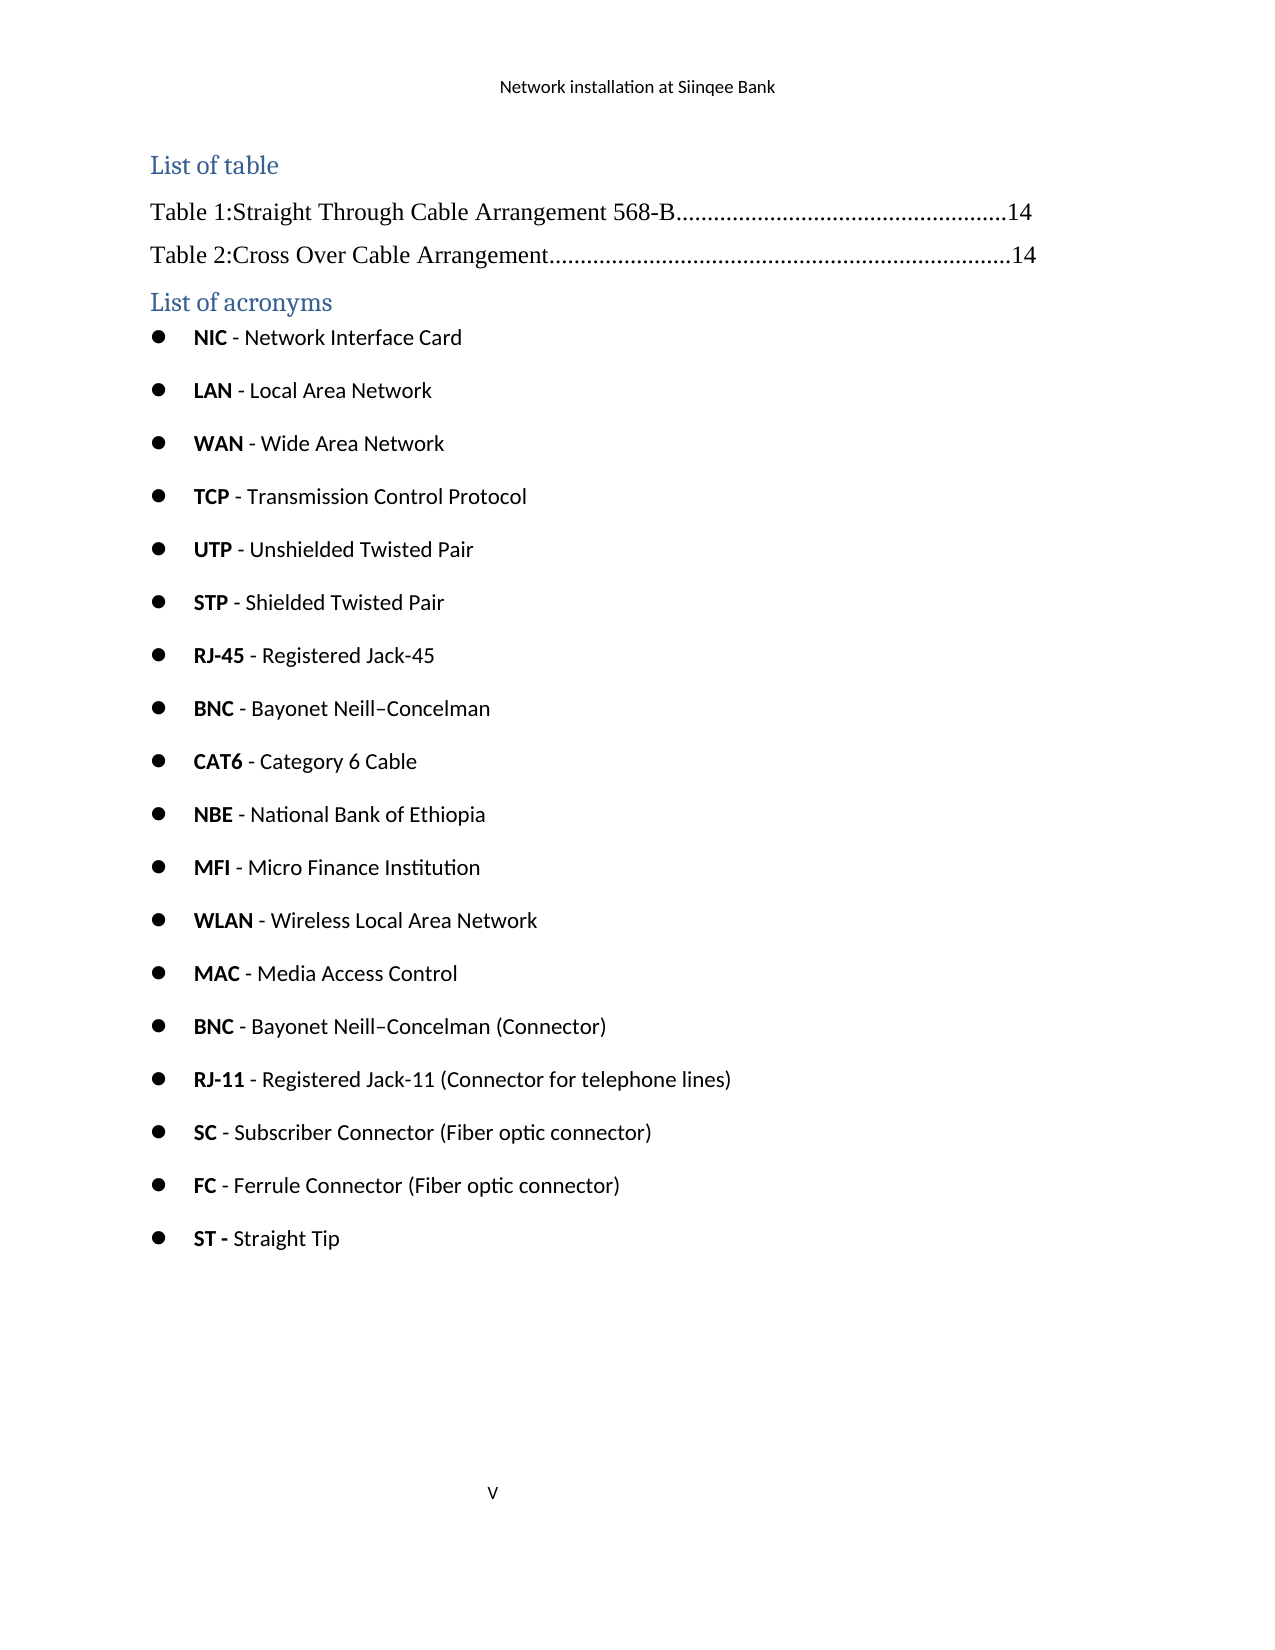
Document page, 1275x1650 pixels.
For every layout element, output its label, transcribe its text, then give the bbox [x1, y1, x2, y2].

text Table 1:Straight Through Cable Arrangement 568-B.....................................................14 [150, 197, 1125, 225]
list BNC - Bayonet Neill–Concelman (Connector) [150, 1012, 1125, 1040]
list RJ-11 - Registered Jack-11 (Connector for telephone lines) [150, 1065, 1125, 1093]
list LAN - Local Area Network [150, 376, 1125, 404]
list FC - Ferrule Connector (Fiber optic connector) [150, 1171, 1125, 1199]
subtitle List of table [150, 150, 1125, 181]
list ST - Straight Tip [150, 1224, 1125, 1252]
list SC - Subscriber Connector (Fiber optic connector) [150, 1118, 1125, 1146]
list UTP - Unshielded Twisted Pair [150, 535, 1125, 563]
list WLAN - Wireless Local Area Network [150, 906, 1125, 934]
list STP - Shielded Twisted Pair [150, 588, 1125, 616]
list MFI - Micro Finance Institution [150, 853, 1125, 881]
list CAT6 - Category 6 Cable [150, 747, 1125, 775]
subtitle List of acronyms [150, 287, 1125, 318]
list WAN - Wide Area Network [150, 429, 1125, 457]
list RJ-45 - Registered Jack-45 [150, 641, 1125, 669]
list TCP - Transmission Control Protocol [150, 482, 1125, 510]
list MAC - Media Access Control [150, 959, 1125, 987]
list NBE - National Bank of Ethiopia [150, 800, 1125, 828]
text Table 2:Cross Over Cable Arrangement..........................................................................14 [150, 240, 1125, 268]
list BNC - Bayonet Neill–Concelman [150, 694, 1125, 722]
list NIC - Network Interface Card [150, 323, 1125, 351]
